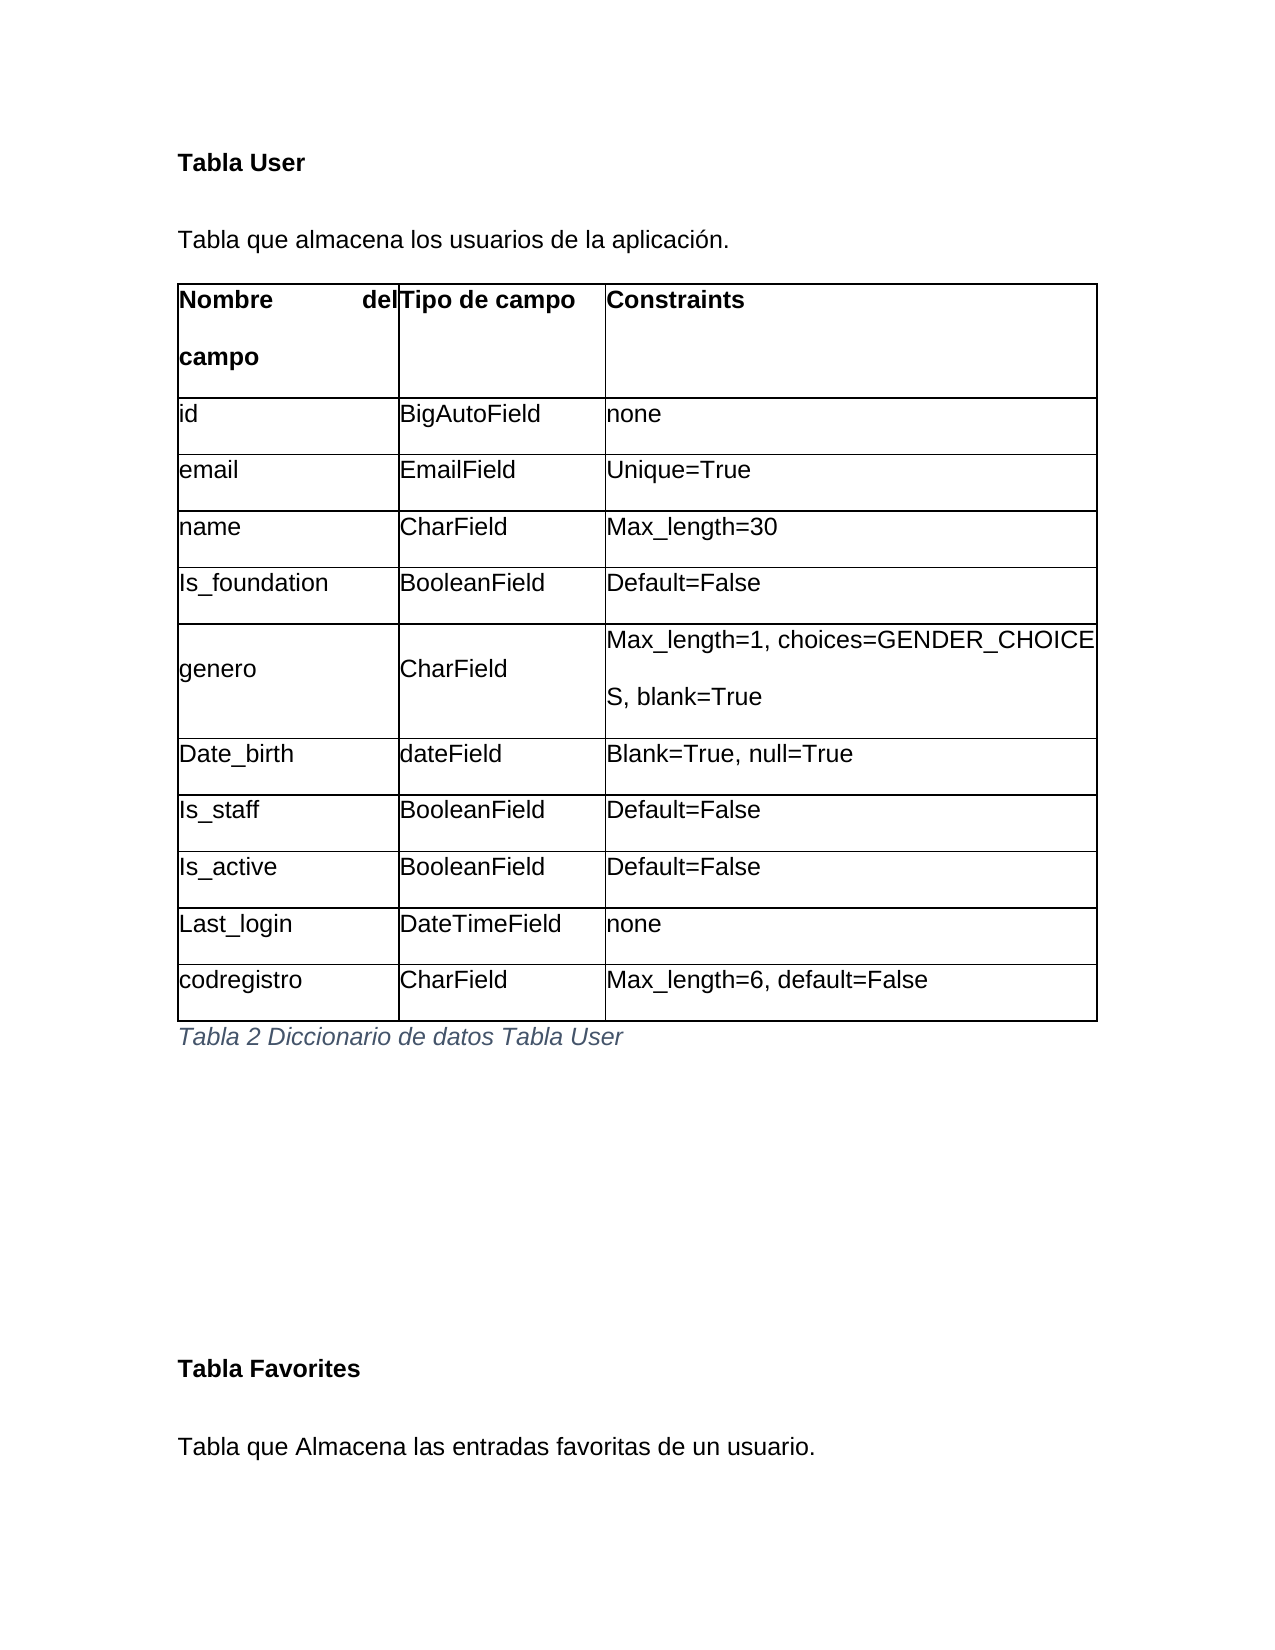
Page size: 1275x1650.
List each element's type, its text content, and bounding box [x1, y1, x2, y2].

text Tabla que Almacena las entradas favoritas de un usuario. [177, 1432, 1098, 1461]
table_cell Is_foundation [179, 568, 398, 623]
text Tabla que almacena los usuarios de la aplicación. [177, 226, 1098, 254]
subtitle Tabla User [177, 148, 1098, 176]
table_cell CharField [400, 965, 605, 1020]
table_cell Blank=True, null=True [606, 739, 1096, 794]
table_cell CharField [400, 512, 605, 567]
table_header Tipo de campo [400, 285, 605, 397]
table_cell Default=False [606, 568, 1096, 623]
table_cell BooleanField [400, 568, 605, 623]
table_cell BooleanField [400, 796, 605, 851]
table_cell Unique=True [606, 455, 1096, 510]
text Tabla 2 Diccionario de datos Tabla User [177, 1022, 1098, 1051]
table_header Constraints [606, 285, 1096, 397]
table_cell none [606, 909, 1096, 964]
table_cell Max_length=30 [606, 512, 1096, 567]
table_cell name [179, 512, 398, 567]
table_cell Date_birth [179, 739, 398, 794]
table_cell Is_staff [179, 796, 398, 851]
table_cell email [179, 455, 398, 510]
table_cell BigAutoField [400, 399, 605, 454]
table_cell BooleanField [400, 852, 605, 907]
subtitle Tabla Favorites [177, 1354, 1098, 1383]
table_cell DateTimeField [400, 909, 605, 964]
table_cell Max_length=1, choices=GENDER_CHOICES, blank=True [606, 625, 1096, 737]
table_cell Last_login [179, 909, 398, 964]
table_cell Is_active [179, 852, 398, 907]
table_cell none [606, 399, 1096, 454]
table_cell codregistro [179, 965, 398, 1020]
table_cell genero [179, 625, 398, 737]
table_cell EmailField [400, 455, 605, 510]
table_cell Default=False [606, 796, 1096, 851]
table_cell CharField [400, 625, 605, 737]
table_cell dateField [400, 739, 605, 794]
table_cell id [179, 399, 398, 454]
table_cell Max_length=6, default=False [606, 965, 1096, 1020]
table_cell Default=False [606, 852, 1096, 907]
table_header Nombre del campo [179, 285, 398, 397]
